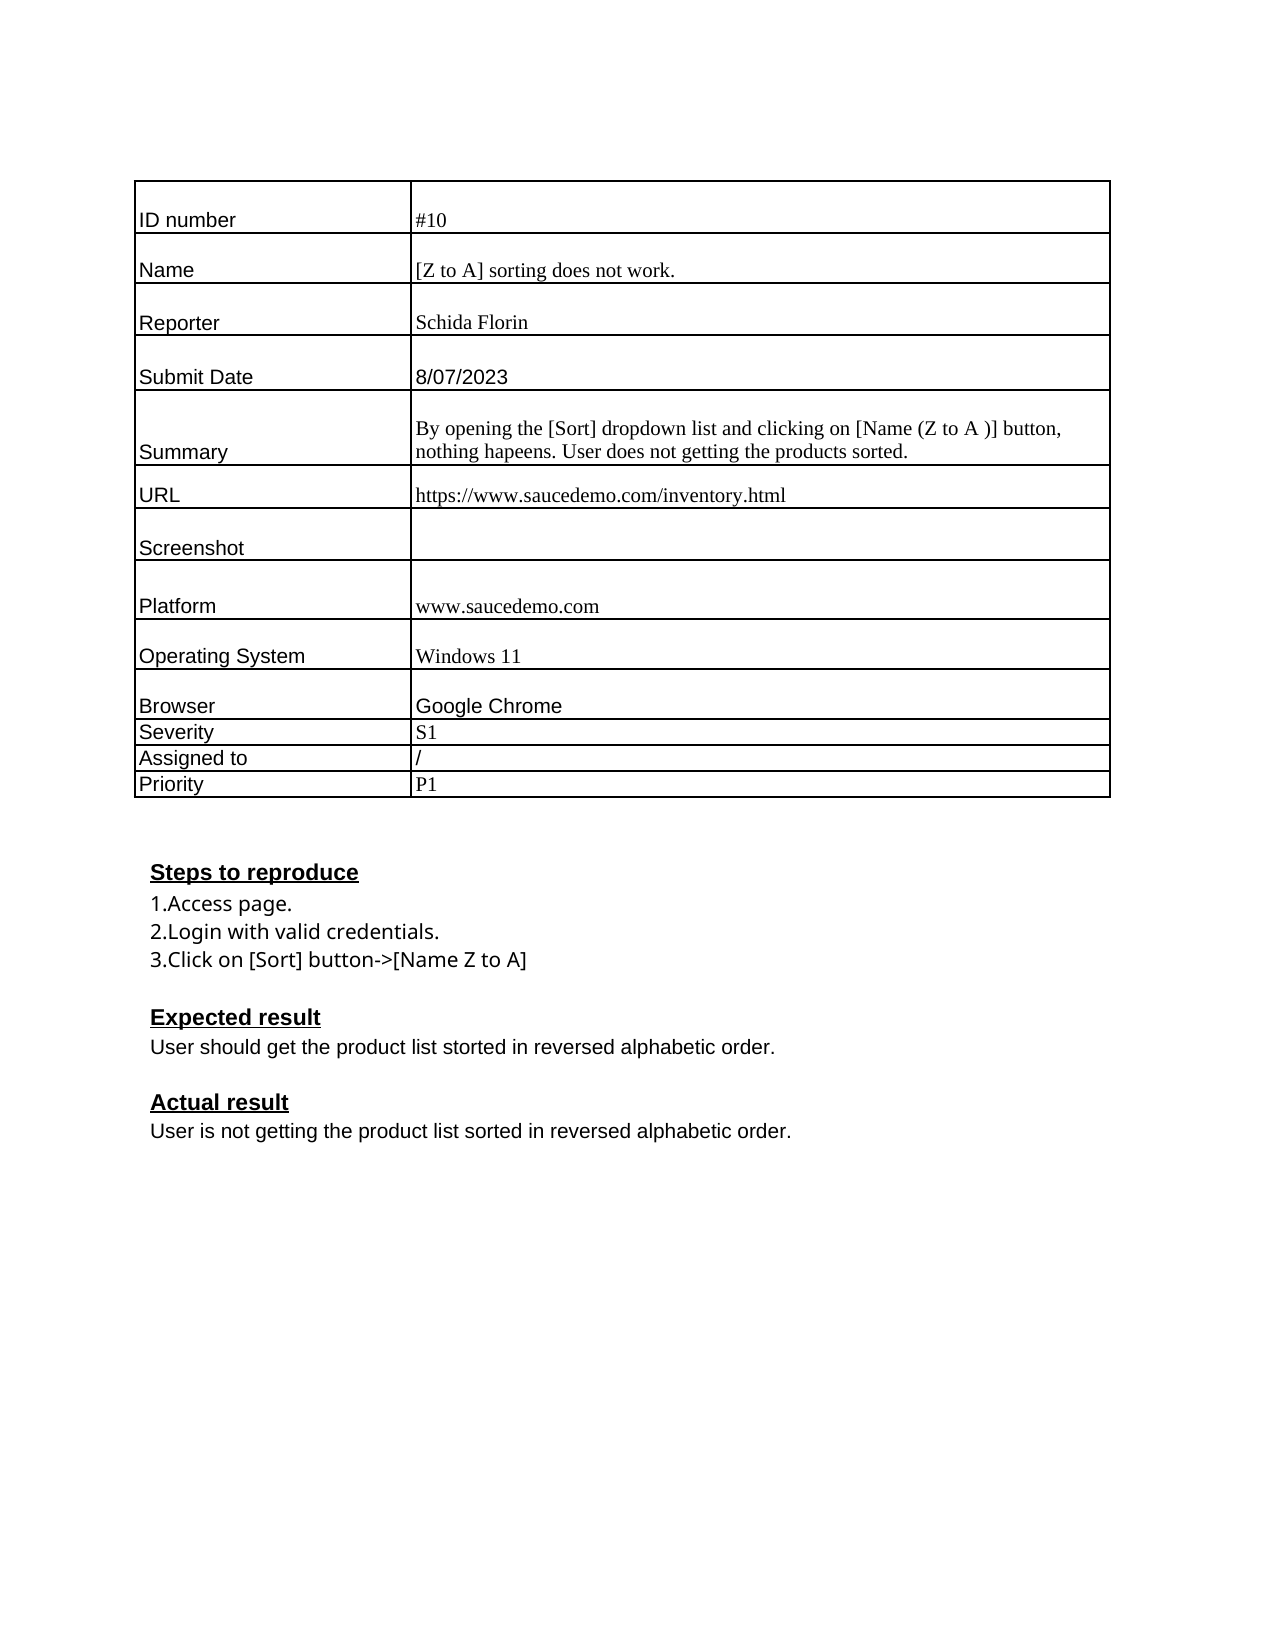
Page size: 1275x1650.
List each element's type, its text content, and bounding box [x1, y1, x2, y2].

table_cell Schida Florin [412, 284, 1109, 334]
table_cell www.saucedemo.com [412, 561, 1109, 618]
table_cell Windows 11 [412, 620, 1109, 668]
table_cell Reporter [136, 284, 410, 334]
table_cell Screenshot [136, 509, 410, 559]
text Expected result [150, 1004, 1125, 1031]
table_cell / [412, 746, 1109, 770]
table_cell Severity [136, 720, 410, 744]
table_header #10 [412, 182, 1109, 232]
table_cell Summary [136, 391, 410, 463]
table_cell Assigned to [136, 746, 410, 770]
table_cell By opening the [Sort] dropdown list and clicking on [Name (Z to A )] button, nothing hapeens. User does not getting the products sorted. [412, 391, 1109, 463]
table_cell S1 [412, 720, 1109, 744]
text User is not getting the product list sorted in reversed alphabetic order. [150, 1119, 1125, 1143]
table_cell Name [136, 234, 410, 282]
table_cell [Z to A] sorting does not work. [412, 234, 1109, 282]
table_cell Submit Date [136, 336, 410, 388]
text 1.Access page. 2.Login with valid credentials. 3.Click on [Sort] button->[Name Z to A] [150, 889, 1125, 974]
table_cell 8/07/2023 [412, 336, 1109, 388]
table_cell Google Chrome [412, 670, 1109, 718]
table_cell https://www.saucedemo.com/inventory.html [412, 466, 1109, 507]
table_cell URL [136, 466, 410, 507]
table_cell P1 [412, 772, 1109, 796]
table_cell Platform [136, 561, 410, 618]
table_cell [412, 509, 1109, 559]
text User should get the product list storted in reversed alphabetic order. [150, 1034, 1125, 1058]
table_cell Priority [136, 772, 410, 796]
table_cell Browser [136, 670, 410, 718]
table_cell Operating System [136, 620, 410, 668]
text Steps to reproduce [150, 858, 1125, 885]
table_header ID number [136, 182, 410, 232]
text Actual result [150, 1089, 1125, 1115]
